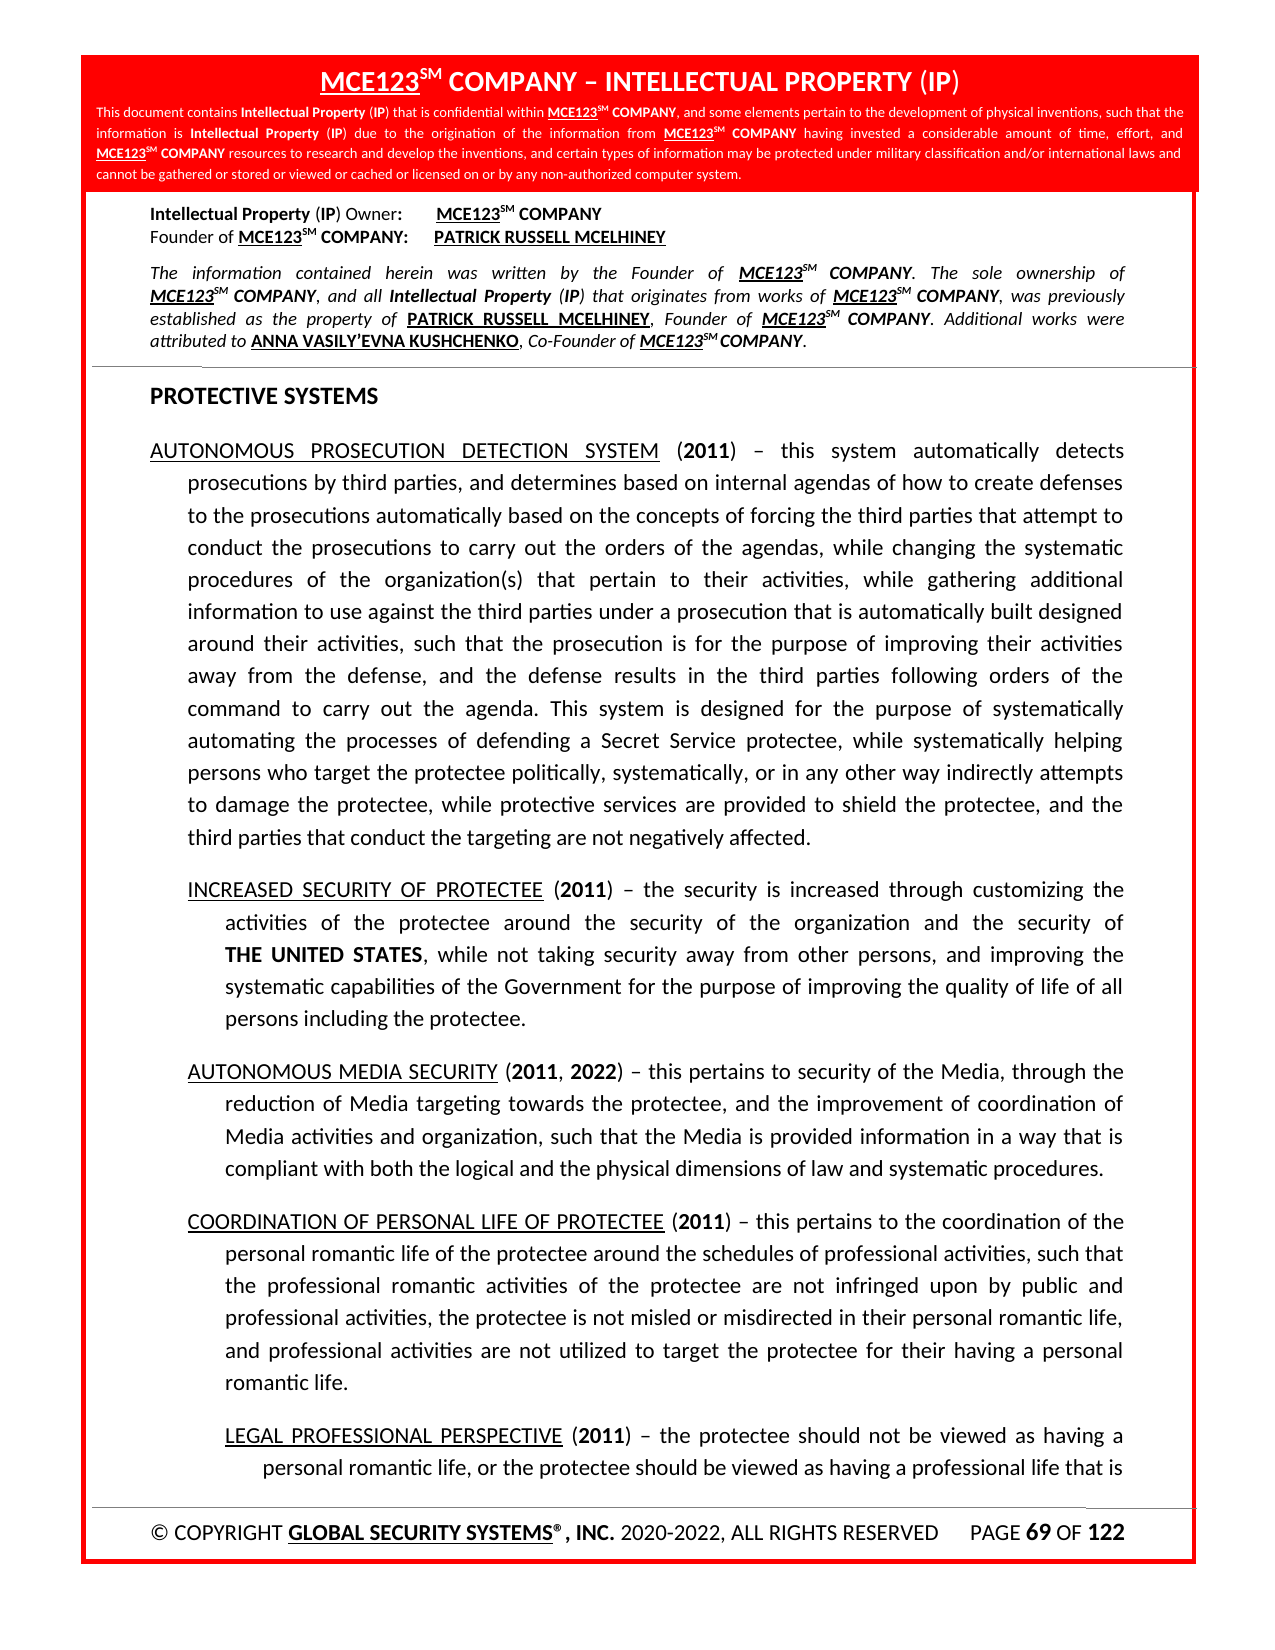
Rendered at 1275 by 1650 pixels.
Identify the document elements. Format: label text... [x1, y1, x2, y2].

text AUTONOMOUS MEDIA SECURITY (2011, 2022) – this pertains to security of the Media, through the reduction of Media targeting towards the protectee, and the improvement of coordination of Media activities and organization, such that the Media is provided information in a way that is compliant with both the logical and the physical dimensions of law and systematic procedures. [187, 1057, 1125, 1182]
text AUTONOMOUS PROSECUTION DETECTION SYSTEM (2011) – this system automatically detects prosecutions by third parties, and determines based on internal agendas of how to create defenses to the prosecutions automatically based on the concepts of forcing the third parties that attempt to conduct the prosecutions to carry out the orders of the agendas, while changing the systematic procedures of the organization(s) that pertain to their activities, while gathering additional information to use against the third parties under a prosecution that is automatically built designed around their activities, such that the prosecution is for the purpose of improving their activities away from the defense, and the defense results in the third parties following orders of the command to carry out the agenda. This system is designed for the purpose of systematically automating the processes of defending a Secret Service protectee, while systematically helping persons who target the protectee politically, systematically, or in any other way indirectly attempts to damage the protectee, while protective services are provided to shield the protectee, and the third parties that conduct the targeting are not negatively affected. [150, 436, 1125, 851]
text INCREASED SECURITY OF PROTECTEE (2011) – the security is increased through customizing the activities of the protectee around the security of the organization and the security of THE UNITED STATES, while not taking security away from other persons, and improving the systematic capabilities of the Government for the purpose of improving the quality of life of all persons including the protectee. [187, 876, 1125, 1032]
text COORDINATION OF PERSONAL LIFE OF PROTECTEE (2011) – this pertains to the coordination of the personal romantic life of the protectee around the schedules of professional activities, such that the professional romantic activities of the protectee are not infringed upon by public and professional activities, the protectee is not misled or misdirected in their personal romantic life, and professional activities are not utilized to target the protectee for their having a personal romantic life. [187, 1207, 1125, 1396]
text PROTECTIVE SYSTEMS [150, 381, 1125, 411]
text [225, 1421, 1125, 1481]
